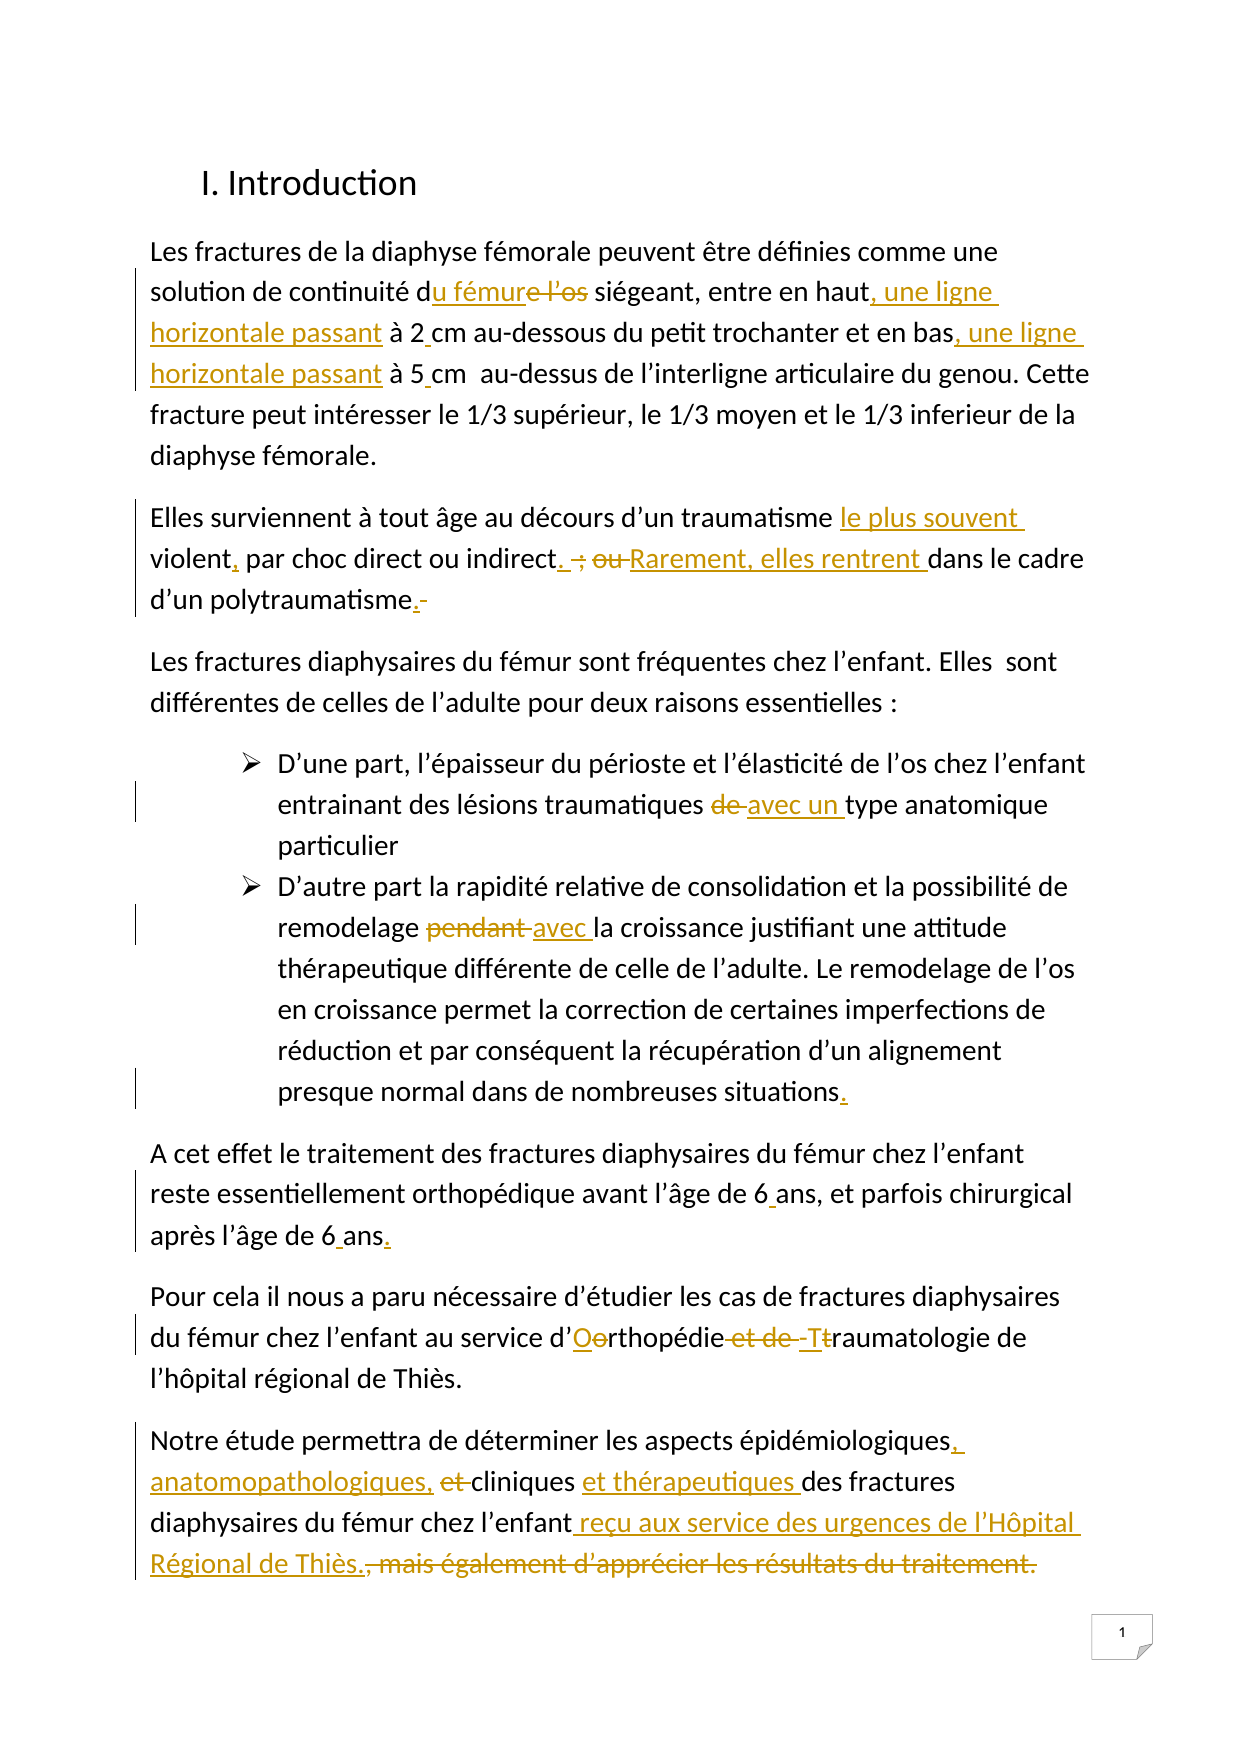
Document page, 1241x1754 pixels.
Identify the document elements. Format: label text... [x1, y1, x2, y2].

text Les fractures de la diaphyse fémorale peuvent être définies comme une solution de continuité d siégeant, entre en haut à 2cm au-dessous du petit trochanter et en bas à 5cm au-dessus de l’interligne articulaire du genou. Cette fracture peut intéresser le 1/3 supérieur, le 1/3 moyen et le 1/3 inferieur de la diaphyse fémorale. [150, 233, 1090, 473]
text Les fractures diaphysaires du fémur sont fréquentes chez l’enfant. Elles sont différentes de celles de l’adulte pour deux raisons essentielles : [150, 643, 1090, 719]
text Elles surviennent à tout âge au décours d’un traumatisme violent par choc direct ou indirect dans le cadre d’un polytraumatisme [150, 499, 1090, 617]
text I. Introduction [150, 159, 1090, 205]
list D’autre part la rapidité relative de consolidation et la possibilité de remodelage la croissance justifiant une attitude thérapeutique différente de celle de l’adulte. Le remodelage de l’os en croissance permet la correction de certaines imperfections de réduction et par conséquent la récupération d’un alignement presque normal dans de nombreuses situations [240, 868, 1090, 1108]
text Pour cela il nous a paru nécessaire d’étudier les cas de fractures diaphysaires du fémur chez l’enfant au service d’rthopédieraumatologie de l’hôpital régional de Thiès. [150, 1278, 1090, 1396]
list D’une part, l’épaisseur du périoste et l’élasticité de l’os chez l’enfant entrainant des lésions traumatiques type anatomique particulier [240, 745, 1090, 863]
text Notre étude permettra de déterminer les aspects épidémiologiques cliniques des fractures diaphysaires du fémur chez l’enfant [150, 1422, 1090, 1580]
text A cet effet le traitement des fractures diaphysaires du fémur chez l’enfant reste essentiellement orthopédique avant l’âge de 6ans, et parfois chirurgical après l’âge de 6ans [150, 1135, 1090, 1252]
